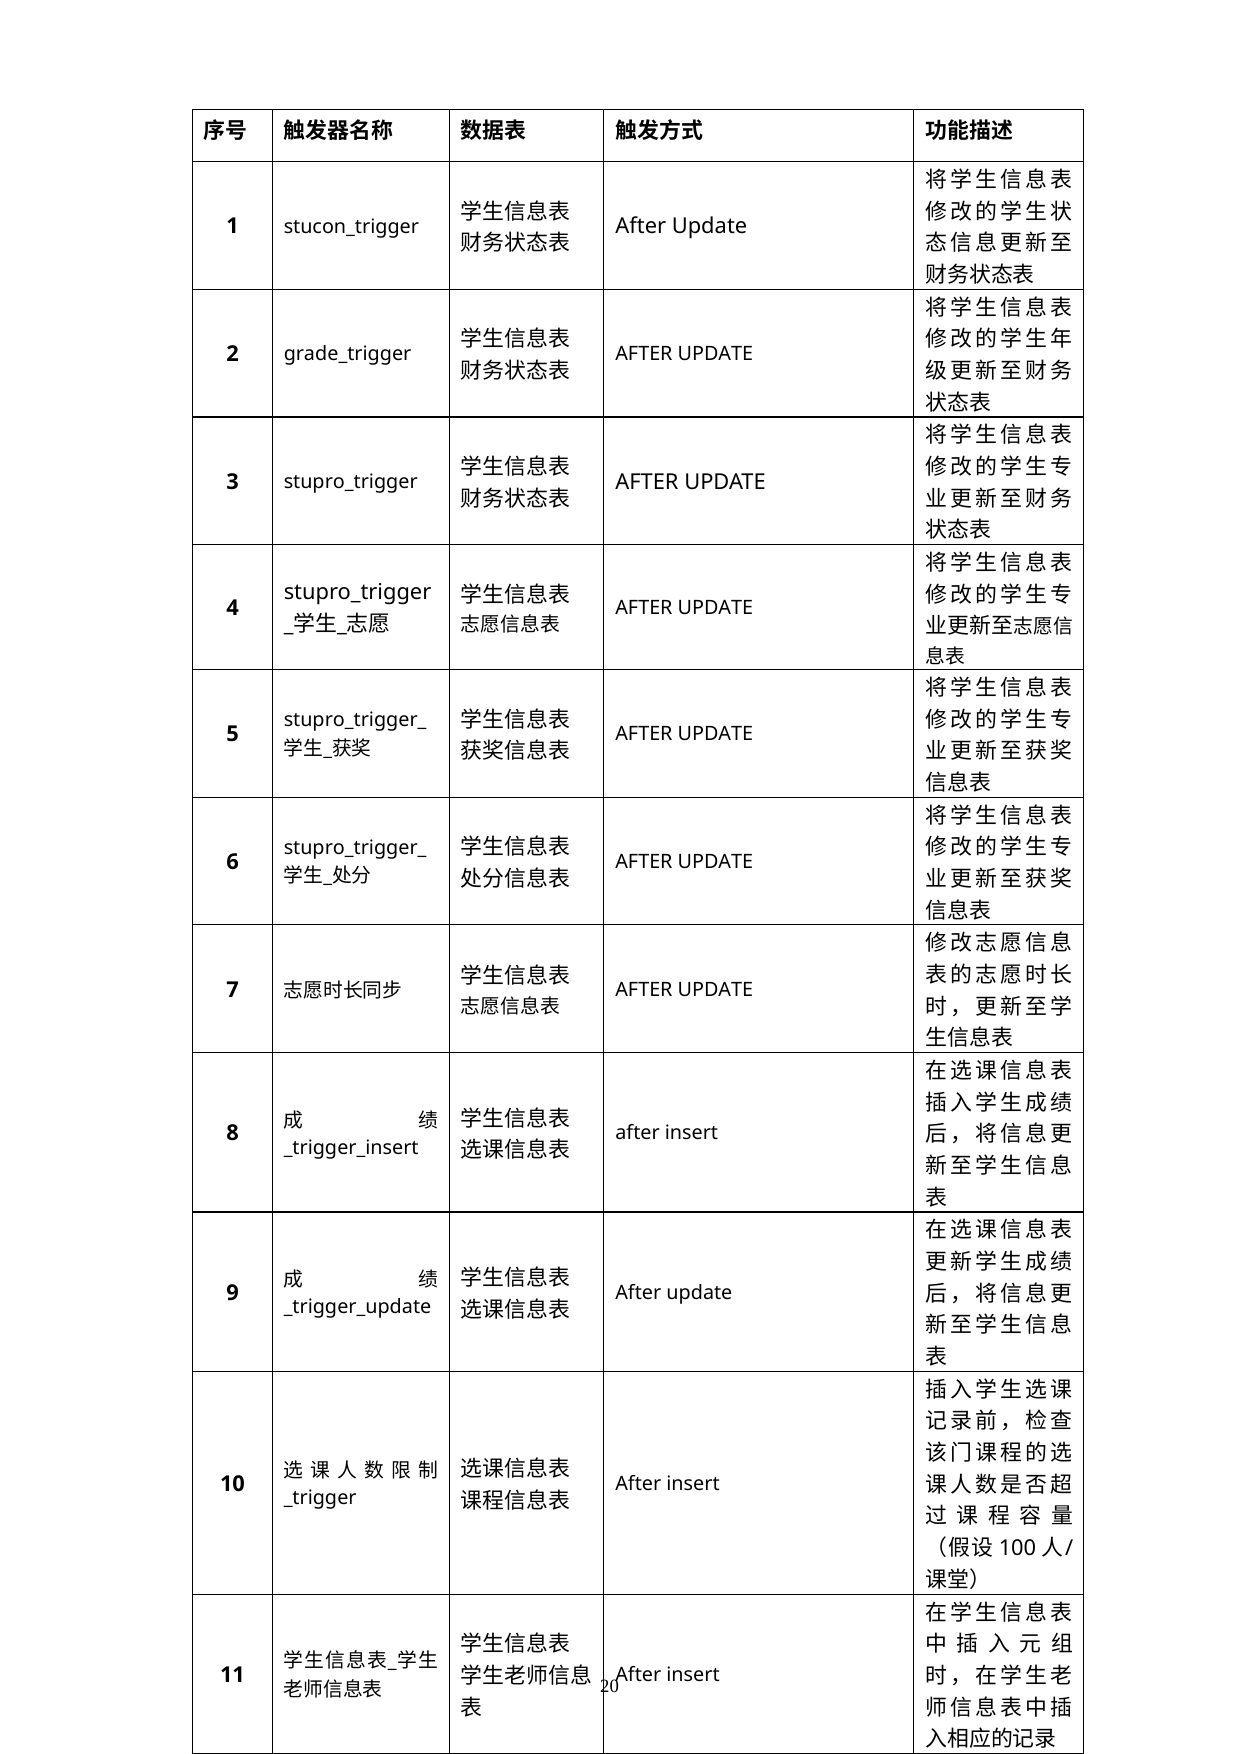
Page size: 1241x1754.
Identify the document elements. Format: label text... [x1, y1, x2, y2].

table_cell 4 [193, 545, 272, 669]
table_cell 9 [193, 1213, 272, 1371]
table_cell 学生信息表 财务状态表 [450, 418, 603, 544]
table_header 序号 [193, 110, 272, 161]
table_cell grade_trigger [273, 290, 449, 416]
table_cell 成绩_trigger_insert [273, 1053, 449, 1211]
table_cell 10 [193, 1372, 272, 1593]
table_header 触发器名称 [273, 110, 449, 161]
table_cell 学生信息表 学生老师信息表 [450, 1595, 603, 1753]
table_cell 成绩_trigger_update [273, 1213, 449, 1371]
table_cell stupro_trigger [273, 418, 449, 544]
table_cell 学生信息表 财务状态表 [450, 290, 603, 416]
table_cell After insert [604, 1595, 913, 1753]
table_cell 学生信息表 选课信息表 [450, 1053, 603, 1211]
table_cell 选课人数限制_trigger [273, 1372, 449, 1593]
table_cell 学生信息表 处分信息表 [450, 798, 603, 924]
table_cell 插入学生选课记录前，检查该门课程的选课人数是否超过课程容量（假设100人/课堂） [914, 1372, 1083, 1593]
table_cell 将学生信息表修改的学生状态信息更新至财务状态表 [914, 162, 1083, 289]
table_header 数据表 [450, 110, 603, 161]
table_header 功能描述 [914, 110, 1083, 161]
table_cell 11 [193, 1595, 272, 1753]
table_cell After insert [604, 1372, 913, 1593]
table_cell 将学生信息表修改的学生年级更新至财务状态表 [914, 290, 1083, 416]
table_cell 在选课信息表更新学生成绩后，将信息更新至学生信息表 [914, 1213, 1083, 1371]
table_cell 将学生信息表修改的学生专业更新至获奖信息表 [914, 670, 1083, 797]
table_cell 在选课信息表插入学生成绩后，将信息更新至学生信息表 [914, 1053, 1083, 1211]
table_cell 2 [193, 290, 272, 416]
table_cell 学生信息表 志愿信息表 [450, 925, 603, 1052]
table_cell 志愿时长同步 [273, 925, 449, 1052]
table_cell AFTER UPDATE [604, 925, 913, 1052]
table_cell 将学生信息表修改的学生专业更新至获奖信息表 [914, 798, 1083, 924]
table_header 触发方式 [604, 110, 913, 161]
table_cell stupro_trigger_学生_志愿 [273, 545, 449, 669]
table_cell AFTER UPDATE [604, 798, 913, 924]
table_cell stucon_trigger [273, 162, 449, 289]
table_cell After update [604, 1213, 913, 1371]
table_cell 5 [193, 670, 272, 797]
table_cell stupro_trigger_学生_处分 [273, 798, 449, 924]
table_cell 学生信息表 财务状态表 [450, 162, 603, 289]
table_cell 将学生信息表修改的学生专业更新至财务状态表 [914, 418, 1083, 544]
table_cell 在学生信息表中插入元组时，在学生老师信息表中插入相应的记录 [914, 1595, 1083, 1753]
table_cell 3 [193, 418, 272, 544]
table_cell 1 [193, 162, 272, 289]
table_cell 6 [193, 798, 272, 924]
table_cell 8 [193, 1053, 272, 1211]
table_cell AFTER UPDATE [604, 290, 913, 416]
table_cell 学生信息表 志愿信息表 [450, 545, 603, 669]
table_cell 选课信息表 课程信息表 [450, 1372, 603, 1593]
table_cell AFTER UPDATE [604, 418, 913, 544]
table_cell 将学生信息表修改的学生专业更新至志愿信息表 [914, 545, 1083, 669]
table_cell stupro_trigger_学生_获奖 [273, 670, 449, 797]
table_cell 学生信息表_学生老师信息表 [273, 1595, 449, 1753]
table_cell 学生信息表 获奖信息表 [450, 670, 603, 797]
table_cell After Update [604, 162, 913, 289]
table_cell 修改志愿信息表的志愿时长时，更新至学生信息表 [914, 925, 1083, 1052]
table_cell 学生信息表 选课信息表 [450, 1213, 603, 1371]
table_cell AFTER UPDATE [604, 670, 913, 797]
table_cell AFTER UPDATE [604, 545, 913, 669]
table_cell 7 [193, 925, 272, 1052]
table_cell after insert [604, 1053, 913, 1211]
